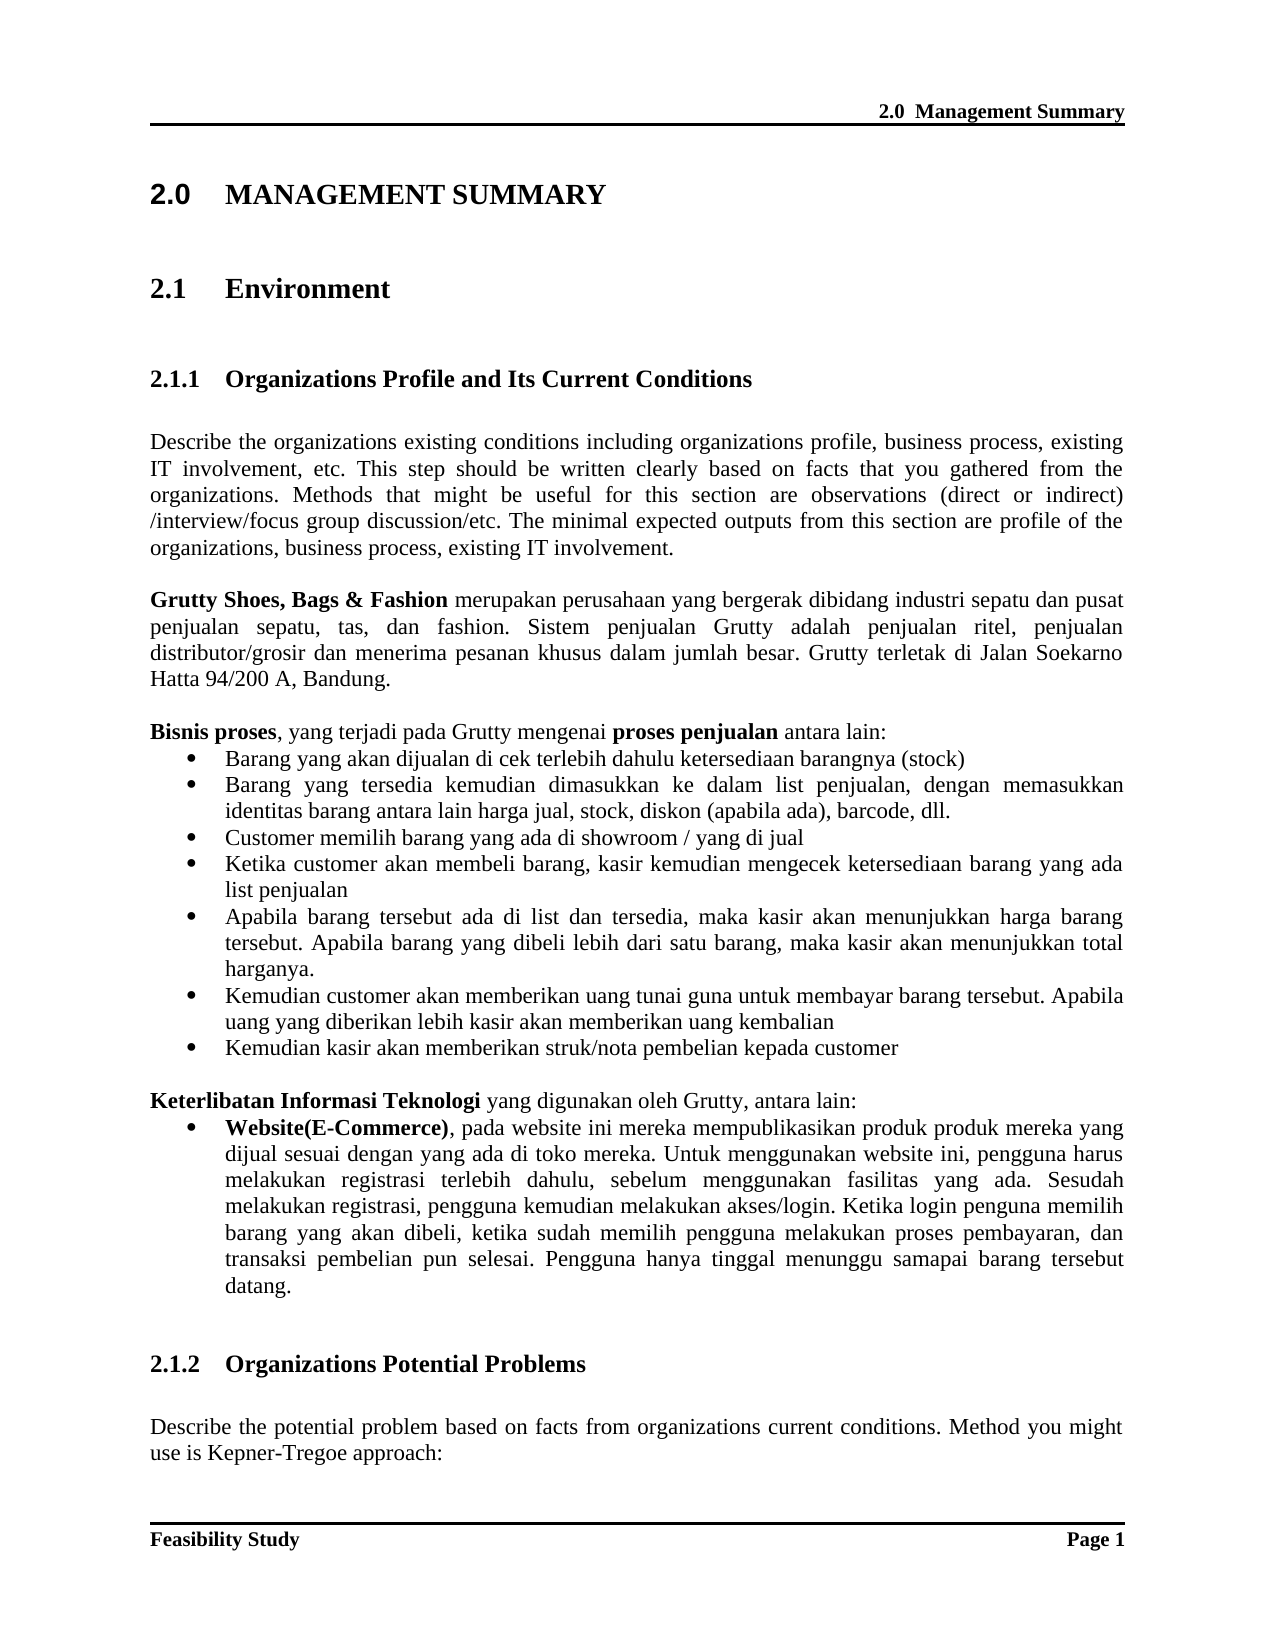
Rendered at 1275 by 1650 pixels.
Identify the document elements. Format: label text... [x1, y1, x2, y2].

list Kemudian customer akan memberikan uang tunai guna untuk membayar barang tersebut. Apabila uang yang diberikan lebih kasir akan memberikan uang kembalian [187, 982, 1125, 1034]
text Grutty Shoes, Bags & Fashion merupakan perusahaan yang bergerak dibidang industri sepatu dan pusat penjualan sepatu, tas, dan fashion. Sistem penjualan Grutty adalah penjualan ritel, penjualan distributor/grosir dan menerima pesanan khusus dalam jumlah besar. Grutty terletak di Jalan Soekarno Hatta 94/200 A, Bandung. [150, 586, 1125, 692]
list Ketika customer akan membeli barang, kasir kemudian mengecek ketersediaan barang yang ada list penjualan [187, 850, 1125, 903]
list Barang yang tersedia kemudian dimasukkan ke dalam list penjualan, dengan memasukkan identitas barang antara lain harga jual, stock, diskon (apabila ada), barcode, dll. [187, 771, 1125, 824]
list Apabila barang tersebut ada di list dan tersedia, maka kasir akan menunjukkan harga barang tersebut. Apabila barang yang dibeli lebih dari satu barang, maka kasir akan menunjukkan total harganya. [187, 903, 1125, 982]
text Bisnis proses, yang terjadi pada Grutty mengenai proses penjualan antara lain: [150, 718, 1125, 744]
subtitle MANAGEMENT SUMMARY [150, 177, 1125, 211]
list Customer memilih barang yang ada di showroom / yang di jual [187, 824, 1125, 850]
list Barang yang akan dijualan di cek terlebih dahulu ketersediaan barangnya (stock) [187, 744, 1125, 771]
text Describe the organizations existing conditions including organizations profile, business process, existing IT involvement, etc. This step should be written clearly based on facts that you gathered from the organizations. Methods that might be useful for this section are observations (direct or indirect) /interview/focus group discussion/etc. The minimal expected outputs from this section are profile of the organizations, business process, existing IT involvement. [150, 428, 1125, 560]
text Keterlibatan Informasi Teknologi yang digunakan oleh Grutty, antara lain: [150, 1087, 1125, 1113]
text Describe the potential problem based on facts from organizations current conditions. Method you might use is Kepner-Tregoe approach: [150, 1413, 1125, 1466]
subtitle 2.1.1 Organizations Profile and Its Current Conditions [150, 364, 1125, 393]
list Kemudian kasir akan memberikan struk/nota pembelian kepada customer [187, 1034, 1125, 1061]
subtitle 2.1 Environment [150, 271, 1125, 304]
list Website(E-Commerce), pada website ini mereka mempublikasikan produk produk mereka yang dijual sesuai dengan yang ada di toko mereka. Untuk menggunakan website ini, pengguna harus melakukan registrasi terlebih dahulu, sebelum menggunakan fasilitas yang ada. Sesudah melakukan registrasi, pengguna kemudian melakukan akses/login. Ketika login penguna memilih barang yang akan dibeli, ketika sudah memilih pengguna melakukan proses pembayaran, dan transaksi pembelian pun selesai. Pengguna hanya tinggal menunggu samapai barang tersebut datang. [187, 1113, 1125, 1298]
subtitle 2.1.2 Organizations Potential Problems [150, 1349, 1125, 1378]
